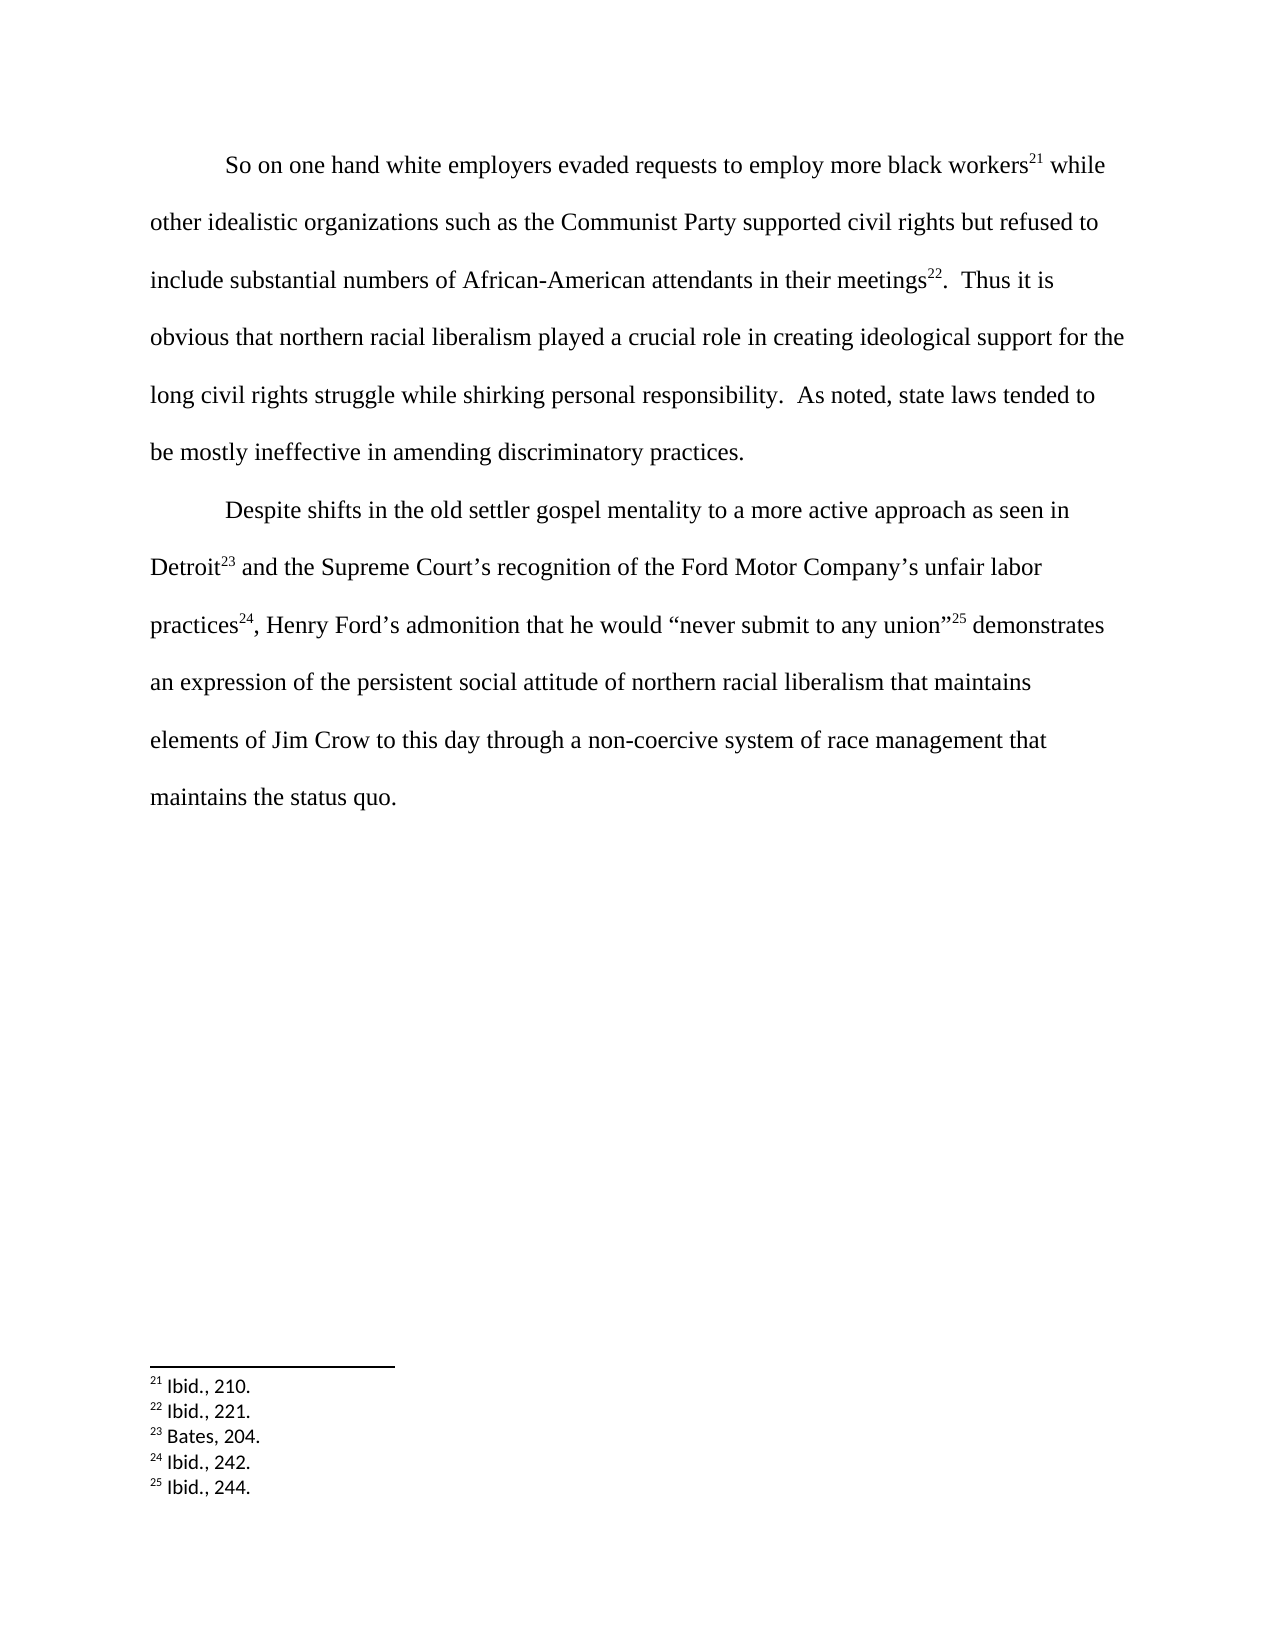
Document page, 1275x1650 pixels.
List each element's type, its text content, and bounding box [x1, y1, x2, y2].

text So on one hand white employers evaded requests to employ more black workers while other idealistic organizations such as the Communist Party supported civil rights but refused to include substantial numbers of African-American attendants in their meetings. Thus it is obvious that northern racial liberalism played a crucial role in creating ideological support for the long civil rights struggle while shirking personal responsibility. As noted, state laws tended to be mostly ineffective in amending discriminatory practices. [150, 150, 1125, 466]
text Despite shifts in the old settler gospel mentality to a more active approach as seen in Detroit and the Supreme Court’s recognition of the Ford Motor Company’s unfair labor practices, Henry Ford’s admonition that he would “never submit to any union” demonstrates an expression of the persistent social attitude of northern racial liberalism that maintains elements of Jim Crow to this day through a non-coercive system of race management that maintains the status quo. [150, 495, 1125, 811]
